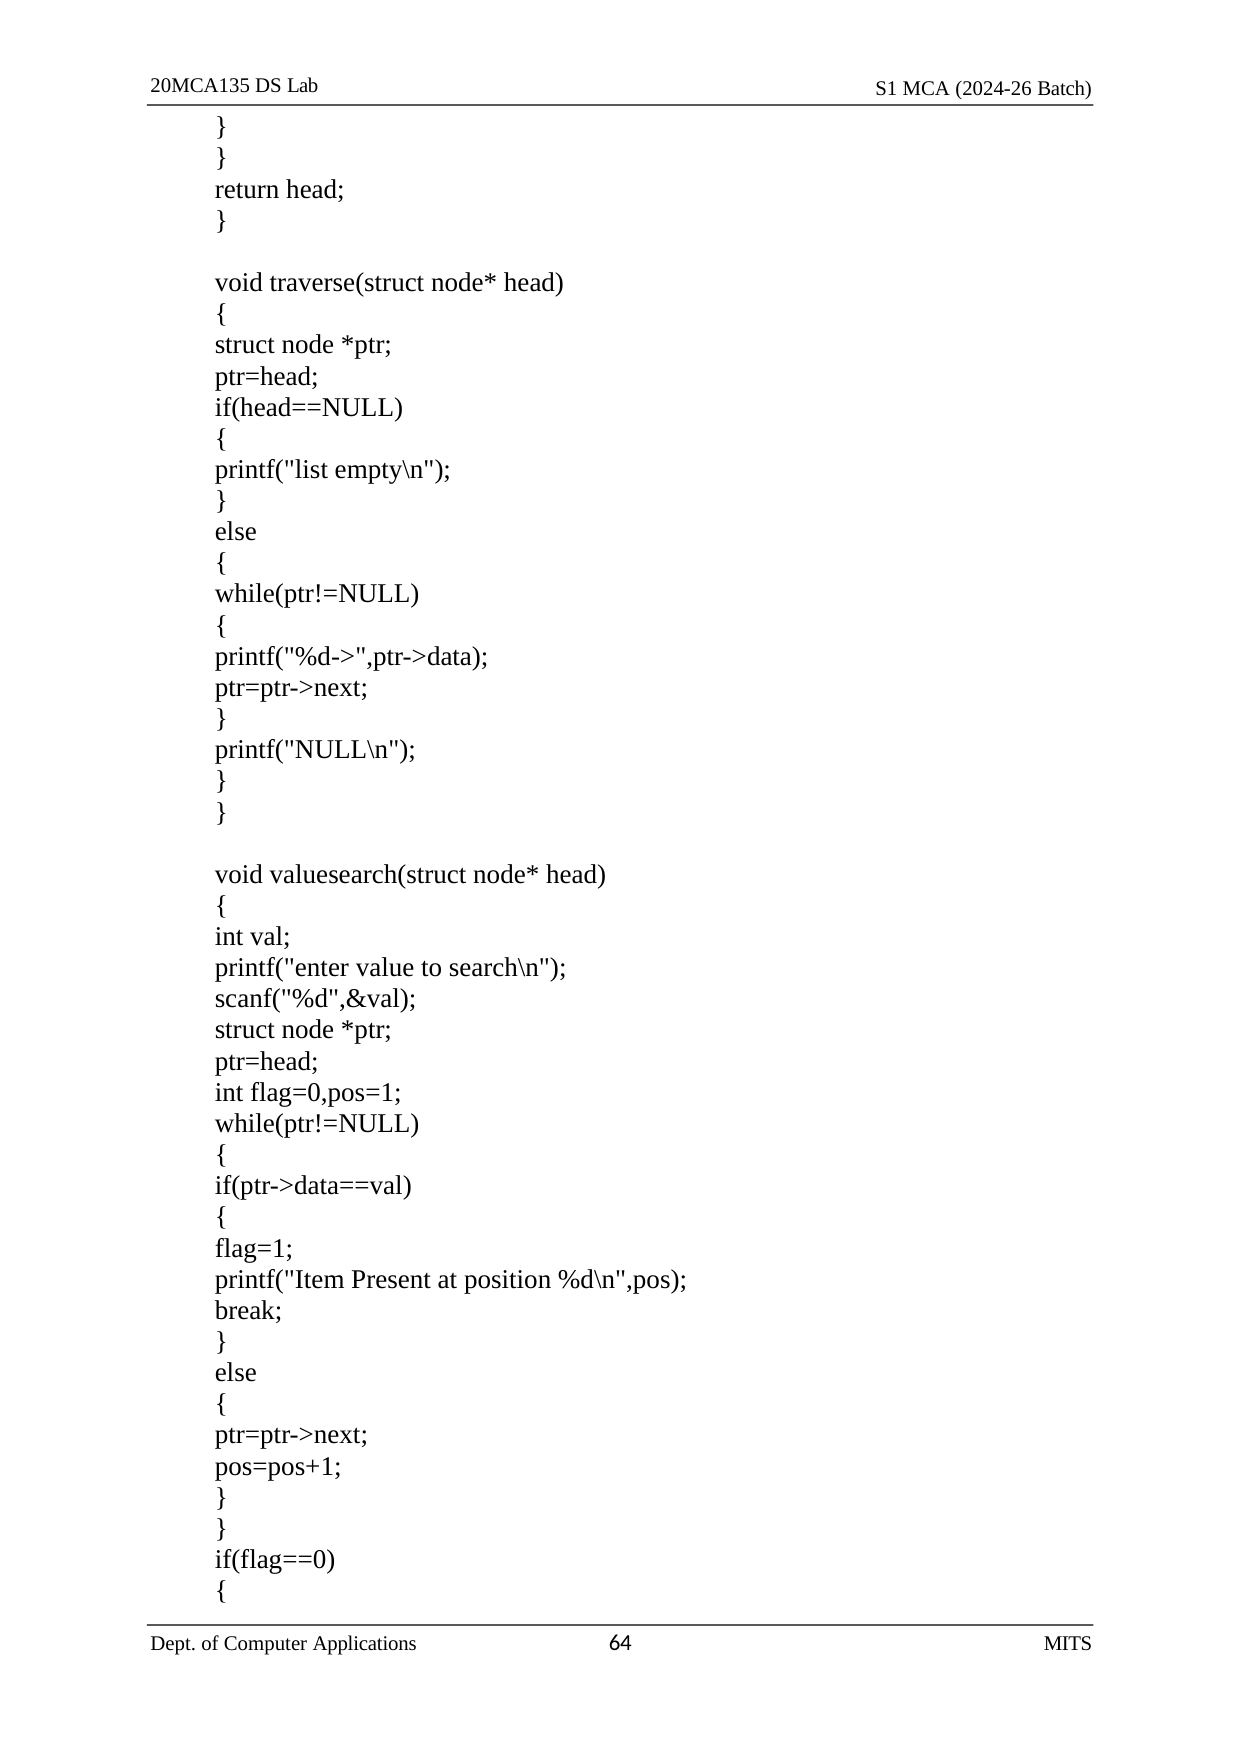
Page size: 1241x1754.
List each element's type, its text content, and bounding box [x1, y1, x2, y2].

text void traverse(struct node* head) [214, 266, 1103, 297]
text printf("NULL\n"); [214, 733, 1103, 764]
text else [214, 1356, 1103, 1387]
text scanf("%d",&val); [214, 982, 1103, 1014]
text } [214, 1325, 1103, 1356]
text else [214, 515, 1103, 546]
text } [214, 1481, 1103, 1512]
text } [214, 484, 1103, 515]
text if(flag==0) [214, 1543, 1103, 1574]
text } [214, 204, 1103, 235]
text int val; [214, 920, 1103, 951]
text } [214, 110, 1103, 142]
text } [214, 1512, 1103, 1543]
text { [214, 422, 1103, 453]
text ptr=head; [214, 1045, 1103, 1076]
text return head; [214, 173, 1103, 204]
text printf("Item Present at position %d\n",pos); [214, 1263, 1103, 1294]
text } [214, 796, 1103, 827]
text pos=pos+1; [214, 1450, 1103, 1481]
text ptr=ptr->next; [214, 671, 1103, 702]
text } [214, 764, 1103, 796]
text int flag=0,pos=1; [214, 1076, 1103, 1107]
text ptr=head; [214, 359, 1103, 391]
text ptr=ptr->next; [214, 1418, 1103, 1450]
text if(ptr->data==val) [214, 1169, 1103, 1201]
text printf("enter value to search\n"); [214, 951, 1103, 982]
text if(head==NULL) [214, 391, 1103, 422]
text } [214, 142, 1103, 173]
text flag=1; [214, 1232, 1103, 1263]
text struct node *ptr; [214, 328, 1103, 359]
text { [214, 1387, 1103, 1418]
text void valuesearch(struct node* head) [214, 858, 1103, 889]
text { [214, 297, 1103, 328]
text { [214, 1138, 1103, 1169]
text { [214, 889, 1103, 920]
text { [214, 1574, 1103, 1605]
text break; [214, 1294, 1103, 1325]
text struct node *ptr; [214, 1014, 1103, 1045]
text printf("list empty\n"); [214, 453, 1103, 484]
text } [214, 702, 1103, 733]
text while(ptr!=NULL) [214, 1107, 1103, 1138]
text while(ptr!=NULL) [214, 578, 1103, 609]
text { [214, 1201, 1103, 1232]
text { [214, 609, 1103, 640]
text { [214, 546, 1103, 578]
text printf("%d->",ptr->data); [214, 640, 1103, 671]
